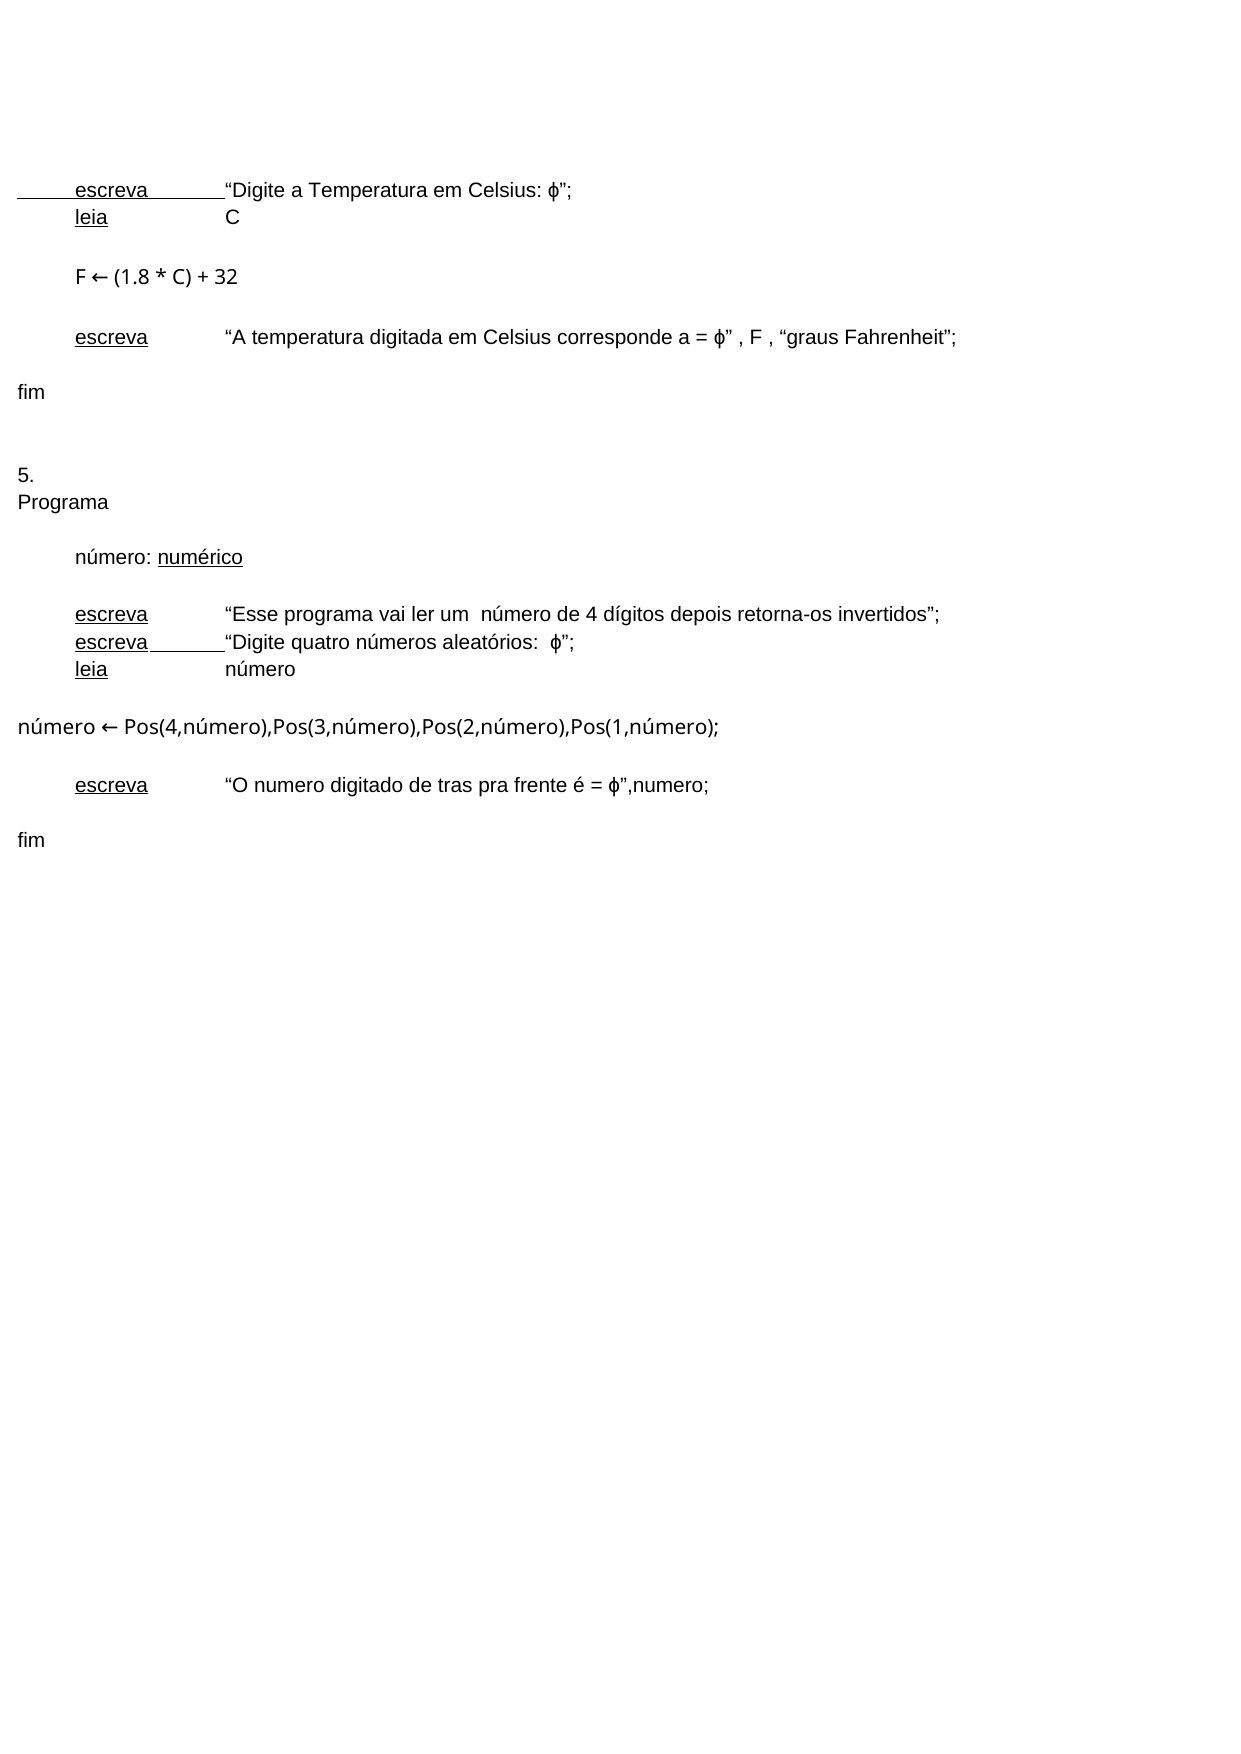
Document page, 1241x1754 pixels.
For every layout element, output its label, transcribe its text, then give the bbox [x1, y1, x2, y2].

text número ← Pos(4,número),Pos(3,número),Pos(2,número),Pos(1,número); [17, 712, 1090, 741]
text leia C [17, 205, 1090, 229]
text escreva “A temperatura digitada em Celsius corresponde a = ϕ” , F , “graus Fahrenheit”; [17, 325, 1090, 349]
text escreva “Digite a Temperatura em Celsius: ϕ”; [17, 177, 1090, 201]
text escreva “Esse programa vai ler um número de 4 dígitos depois retorna-os invertidos”; [17, 602, 1090, 626]
text número: numérico [17, 545, 1090, 569]
text F ← (1.8 * C) + 32 [17, 262, 1090, 291]
text fim [17, 380, 1090, 404]
text leia número [17, 657, 1090, 681]
text fim [17, 827, 1090, 851]
text escreva “Digite quatro números aleatórios: ϕ”; [17, 630, 1090, 654]
text 5. [17, 462, 1090, 486]
text escreva “O numero digitado de tras pra frente é = ϕ”,numero; [17, 772, 1090, 796]
text Programa [17, 490, 1090, 514]
